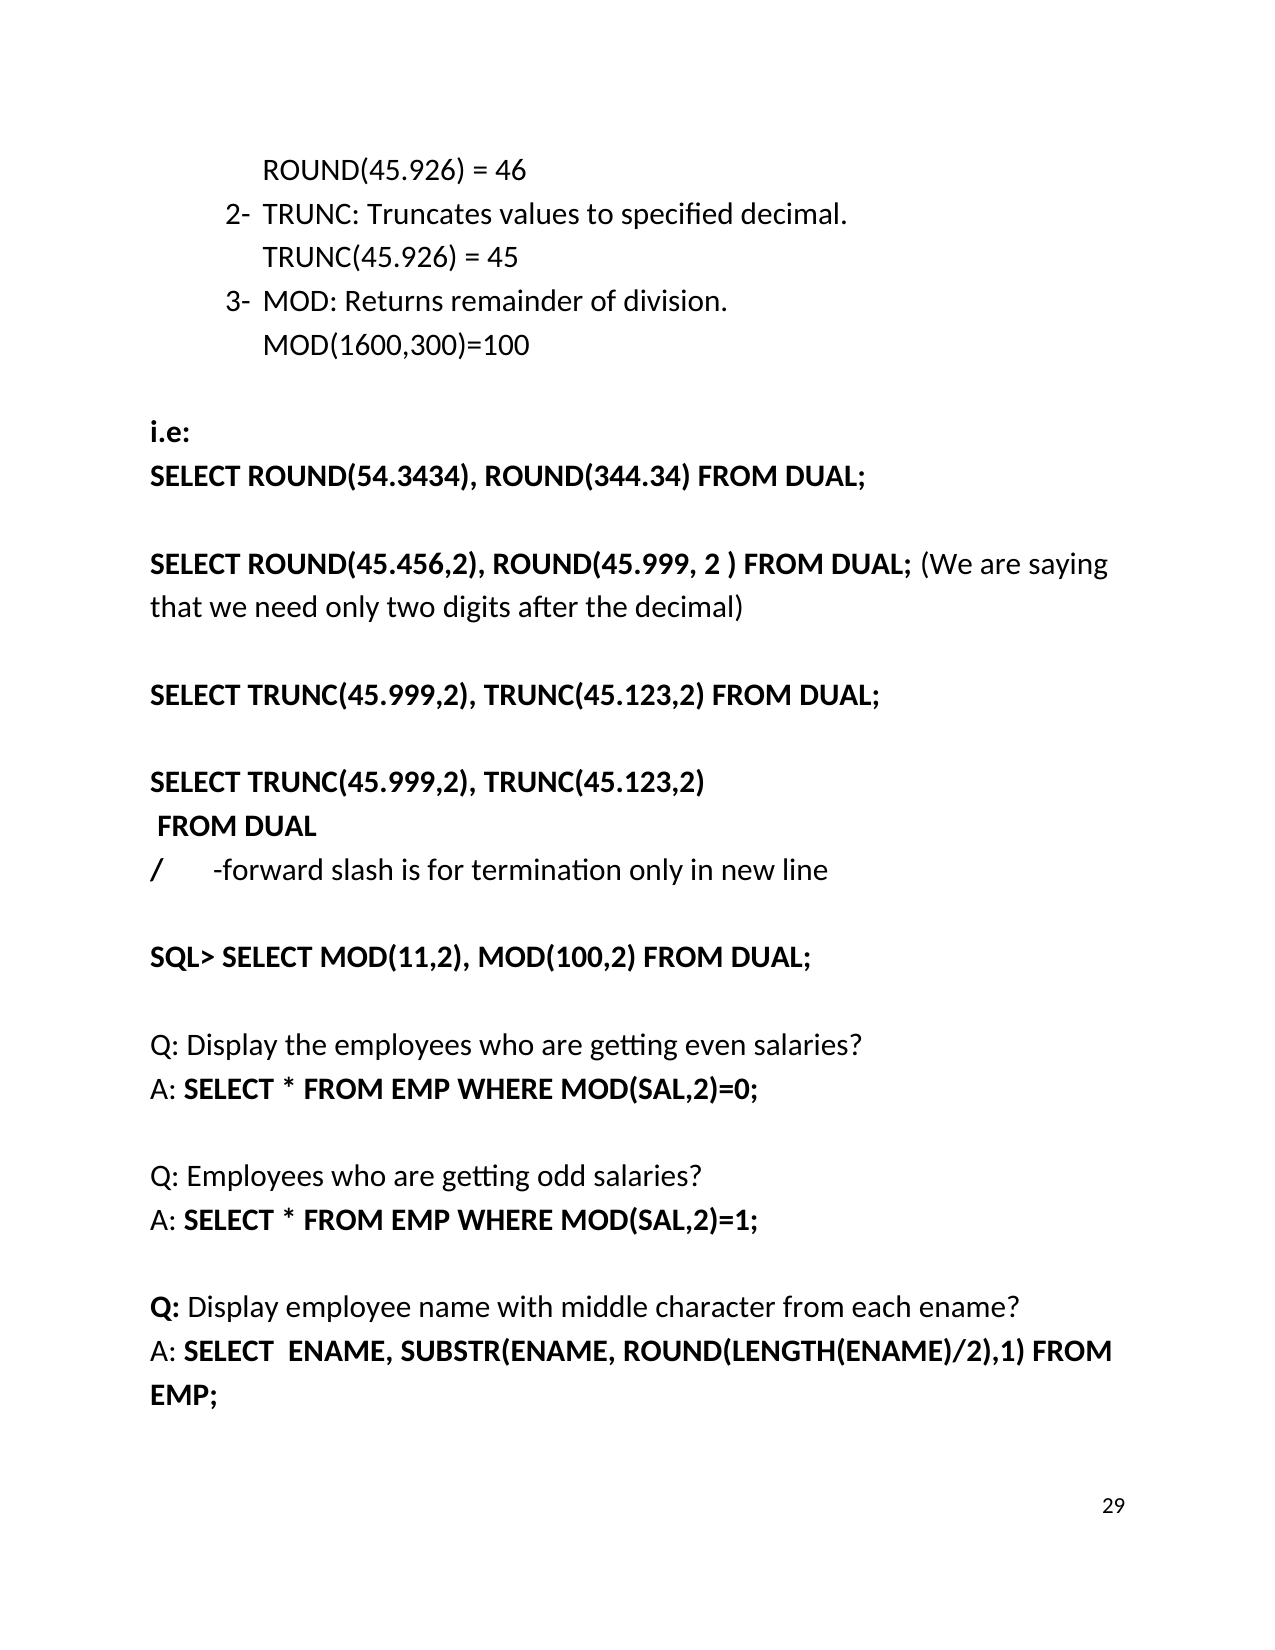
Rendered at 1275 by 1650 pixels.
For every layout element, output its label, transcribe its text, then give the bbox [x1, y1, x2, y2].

list TRUNC: Truncates values to specified decimal. [225, 194, 1125, 232]
list SELECT TRUNC(45.999,2), TRUNC(45.123,2) [150, 762, 1125, 801]
list MOD(1600,300)=100 [262, 325, 1125, 363]
list Q: Display employee name with middle character from each ename? [150, 1287, 1125, 1326]
list SQL> SELECT MOD(11,2), MOD(100,2) FROM DUAL; [150, 937, 1125, 976]
list SELECT TRUNC(45.999,2), TRUNC(45.123,2) FROM DUAL; [150, 675, 1125, 713]
list Q: Employees who are getting odd salaries? [150, 1156, 1125, 1194]
list Q: Display the employees who are getting even salaries? [150, 1025, 1125, 1063]
list / -forward slash is for termination only in new line [150, 850, 1125, 888]
list SELECT ROUND(54.3434), ROUND(344.34) FROM DUAL; [150, 456, 1125, 494]
list A: SELECT * FROM EMP WHERE MOD(SAL,2)=0; [150, 1069, 1125, 1107]
list SELECT ROUND(45.456,2), ROUND(45.999, 2 ) FROM DUAL; (We are saying that we need only two digits after the decimal) [150, 544, 1125, 626]
list FROM DUAL [150, 806, 1125, 844]
list MOD: Returns remainder of division. [225, 281, 1125, 319]
list i.e: [150, 412, 1125, 451]
list TRUNC(45.926) = 45 [262, 237, 1125, 276]
list ROUND(45.926) = 46 [262, 150, 1125, 188]
list A: SELECT * FROM EMP WHERE MOD(SAL,2)=1; [150, 1200, 1125, 1238]
list A: SELECT ENAME, SUBSTR(ENAME, ROUND(LENGTH(ENAME)/2),1) FROM EMP; [150, 1331, 1125, 1413]
